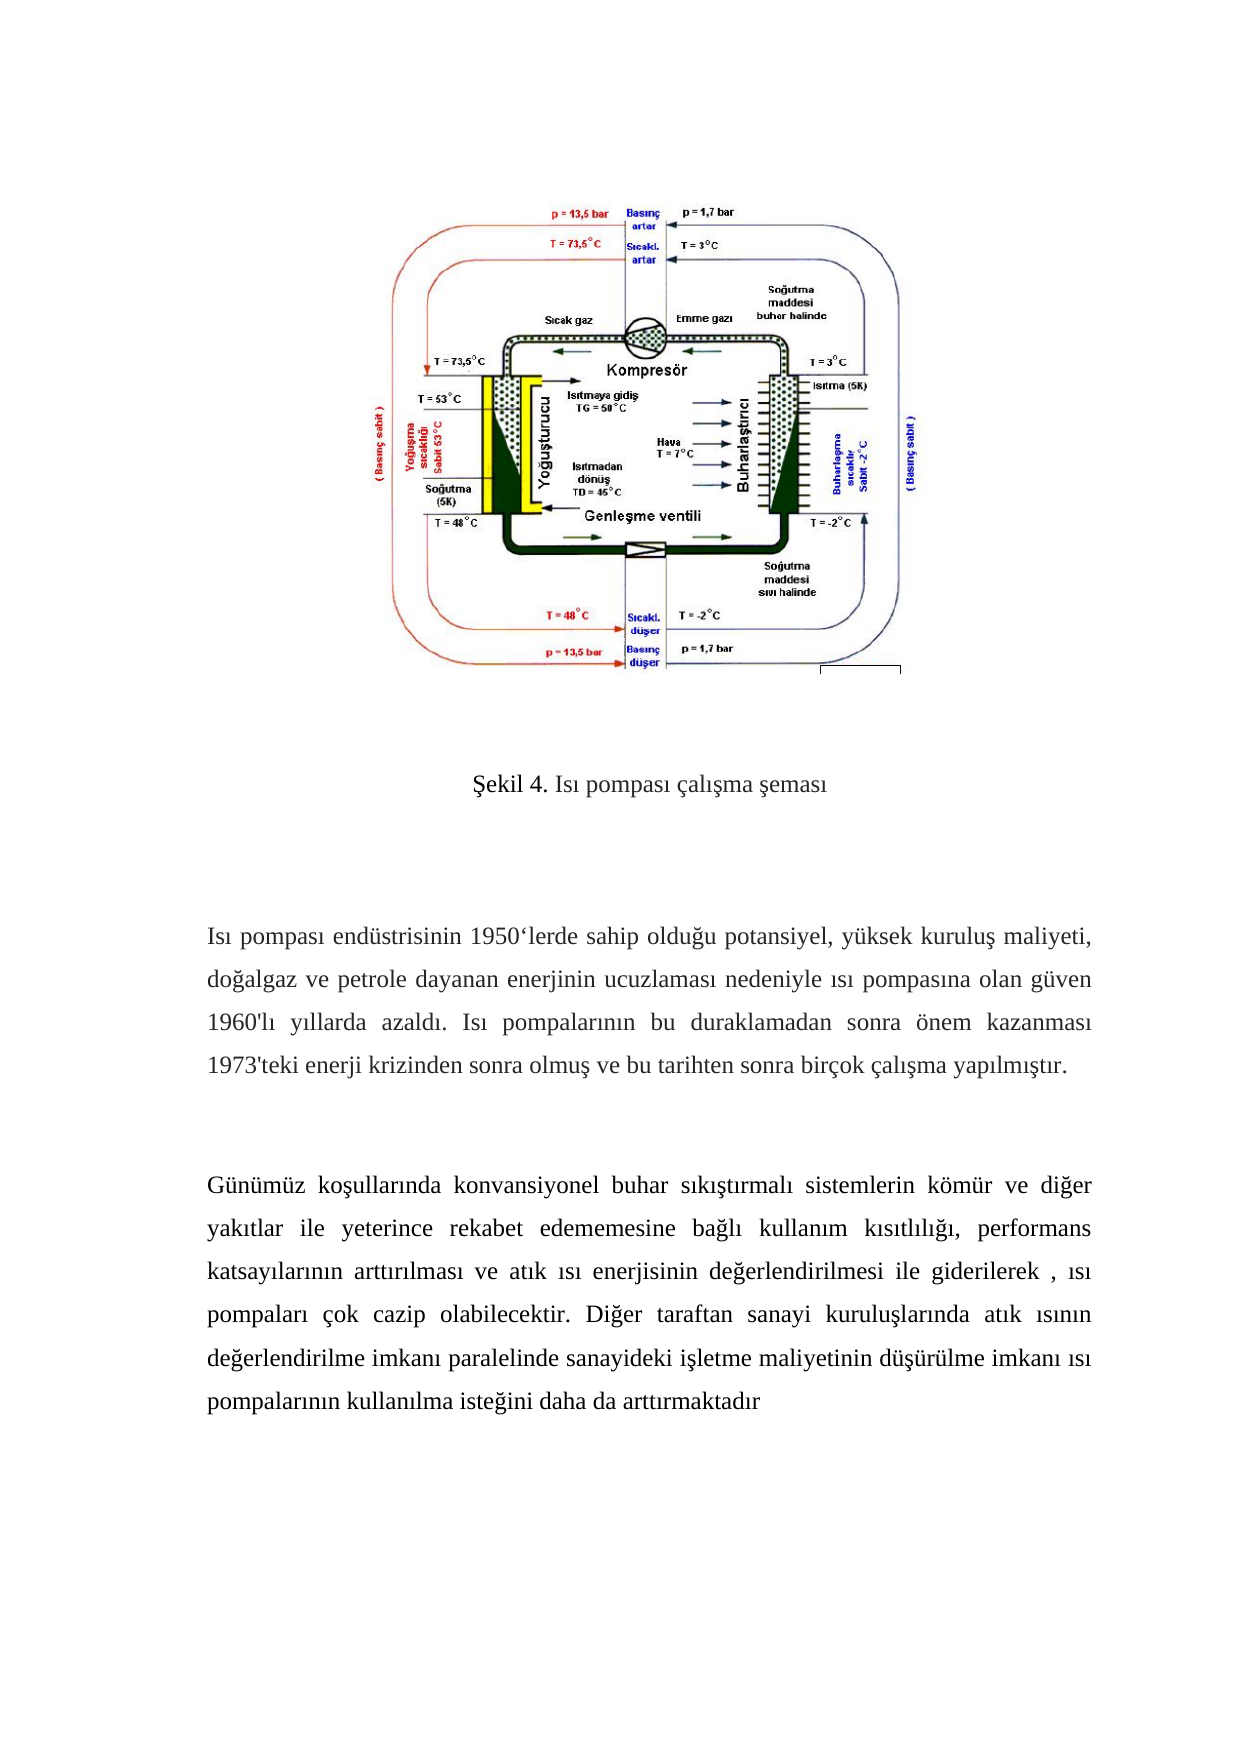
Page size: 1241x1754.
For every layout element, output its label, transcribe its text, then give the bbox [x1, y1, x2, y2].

text Günümüz koşullarında konvansiyonel buhar sıkıştırmalı sistemlerin kömür ve diğer yakıtlar ile yeterince rekabet edememesine bağlı kullanım kısıtlılığı, performans katsayılarının arttırılması ve atık ısı enerjisinin değerlendirilmesi ile giderilerek , ısı pompaları çok cazip olabilecektir. Diğer taraftan sanayi kuruluşlarında atık ısının değerlendirilme imkanı paralelinde sanayideki işletme maliyetinin düşürülme imkanı ısı pompalarının kullanılma isteğini daha da arttırmaktadır [207, 1170, 1092, 1414]
text Isı pompası endüstrisinin 1950‘lerde sahip olduğu potansiyel, yüksek kuruluş maliyeti, doğalgaz ve petrole dayanan enerjinin ucuzlaması nedeniyle ısı pompasına olan güven 1960'lı yıllarda azaldı. Isı pompalarının bu duraklamadan sonra önem kazanması 1973'teki enerji krizinden sonra olmuş ve bu tarihten sonra birçok çalışma yapılmıştır. [207, 921, 1092, 1079]
